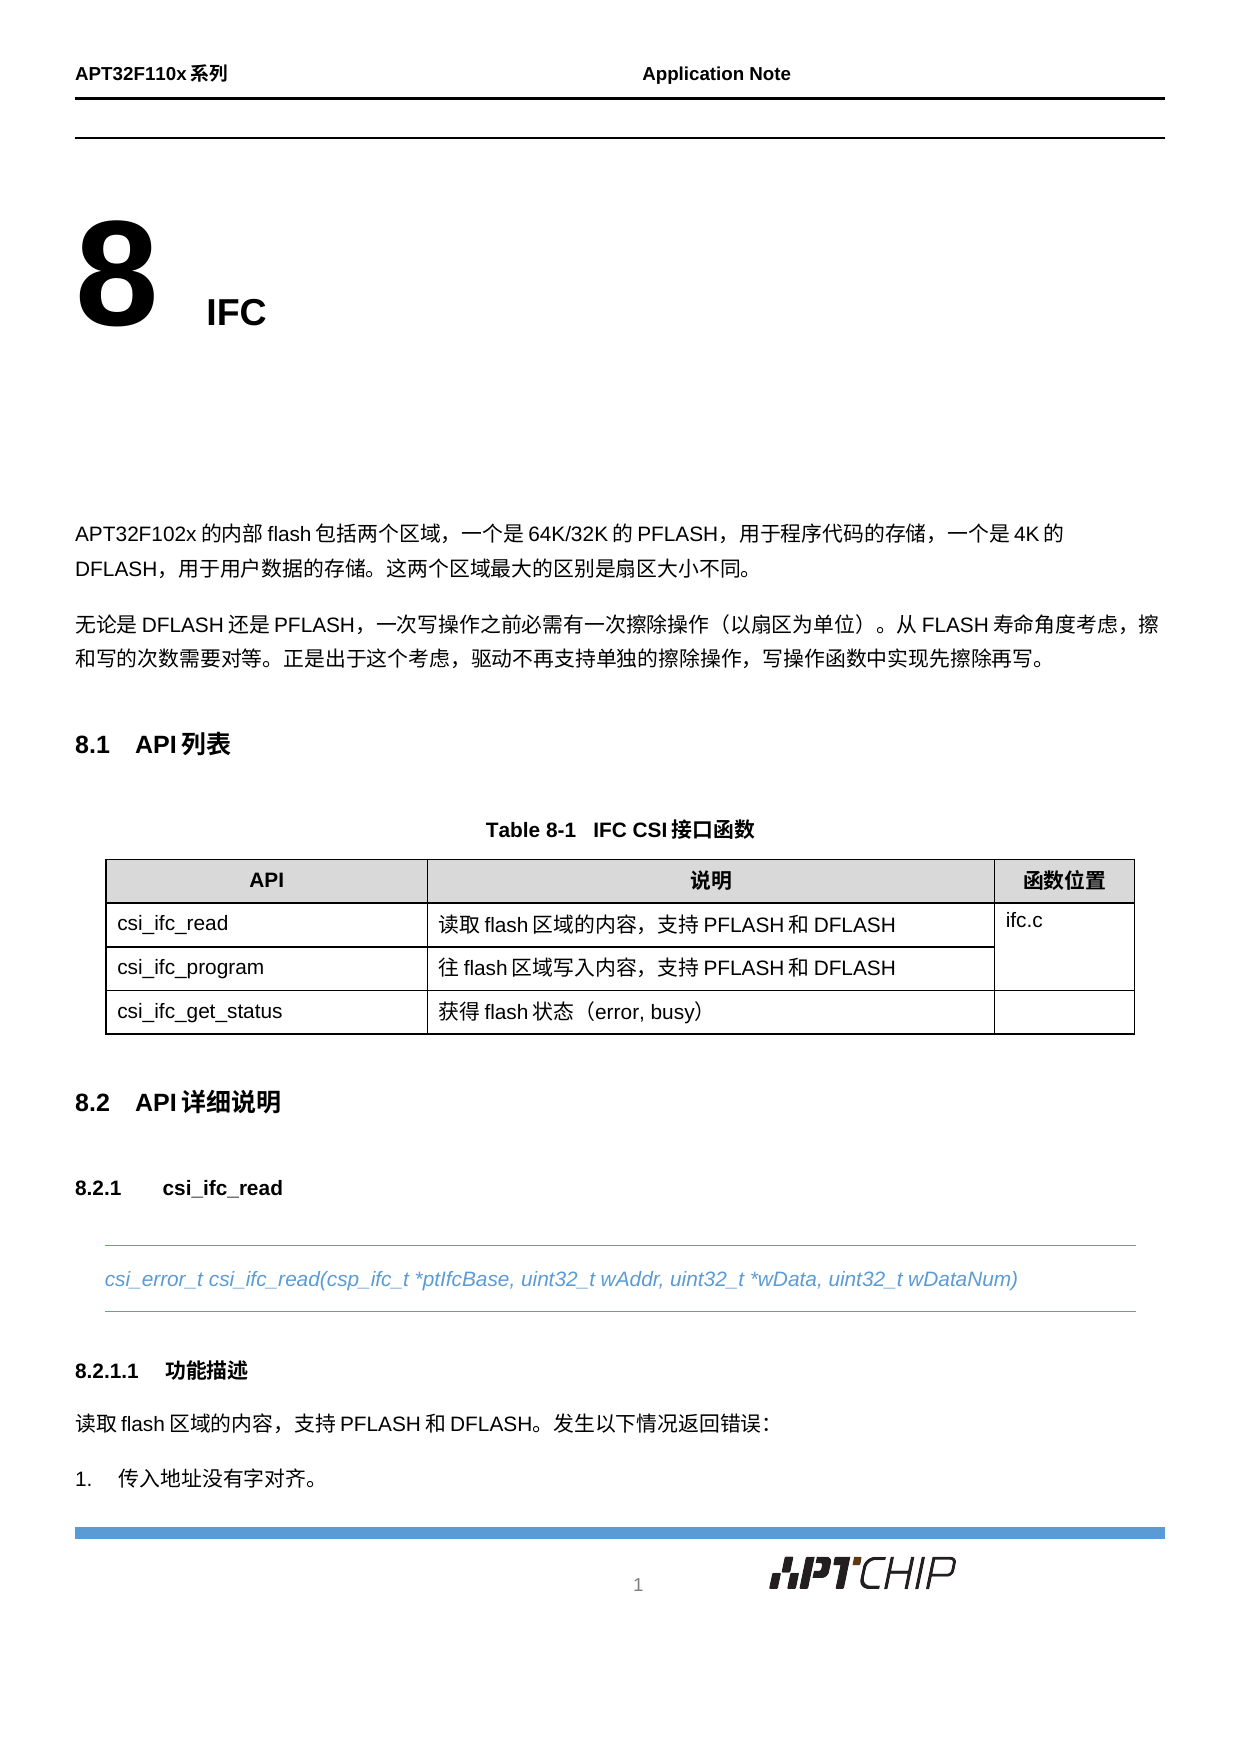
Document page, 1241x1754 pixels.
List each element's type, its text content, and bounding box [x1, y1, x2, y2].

table_cell 读取flash区域的内容，支持PFLASH和DFLASH [428, 904, 994, 946]
table_header API [107, 860, 427, 902]
text APT32F102x的内部flash包括两个区域，一个是64K/32K的PFLASH，用于程序代码的存储，一个是4K的DFLASH，用于用户数据的存储。这两个区域最大的区别是扇区大小不同。 [75, 518, 1165, 583]
subtitle 功能描述 [75, 1353, 1165, 1386]
table_header 函数位置 [995, 860, 1134, 902]
subtitle API列表 [75, 710, 1165, 775]
text 无论是DFLASH还是PFLASH，一次写操作之前必需有一次擦除操作（以扇区为单位）。从FLASH寿命角度考虑，擦和写的次数需要对等。正是出于这个考虑，驱动不再支持单独的擦除操作，写操作函数中实现先擦除再写。 [75, 608, 1165, 673]
table_cell csi_ifc_read [107, 904, 427, 946]
table_cell 往flash区域写入内容，支持PFLASH和DFLASH [428, 948, 994, 989]
text 读取flash区域的内容，支持PFLASH和DFLASH。发生以下情况返回错误： [75, 1407, 1165, 1437]
list 传入地址没有字对齐。 [75, 1463, 1165, 1493]
table_cell csi_ifc_program [107, 948, 427, 989]
text csi_error_t csi_ifc_read(csp_ifc_t *ptIfcBase, uint32_t wAddr, uint32_t *wData, uint32_t wDataNum) [104, 1246, 1136, 1312]
table_cell 获得flash状态（error, busy） [428, 991, 994, 1033]
text Table 8-1 IFC CSI接口函数 [75, 813, 1165, 844]
picture [768, 1553, 957, 1592]
subtitle API详细说明 [75, 1067, 1165, 1133]
subtitle IFC [75, 173, 1165, 369]
table_cell csi_ifc_get_status [107, 991, 427, 1033]
table_header 说明 [428, 860, 994, 902]
table_cell [995, 991, 1134, 1033]
table_cell ifc.c [995, 904, 1134, 989]
subtitle csi_ifc_read [75, 1171, 1165, 1204]
